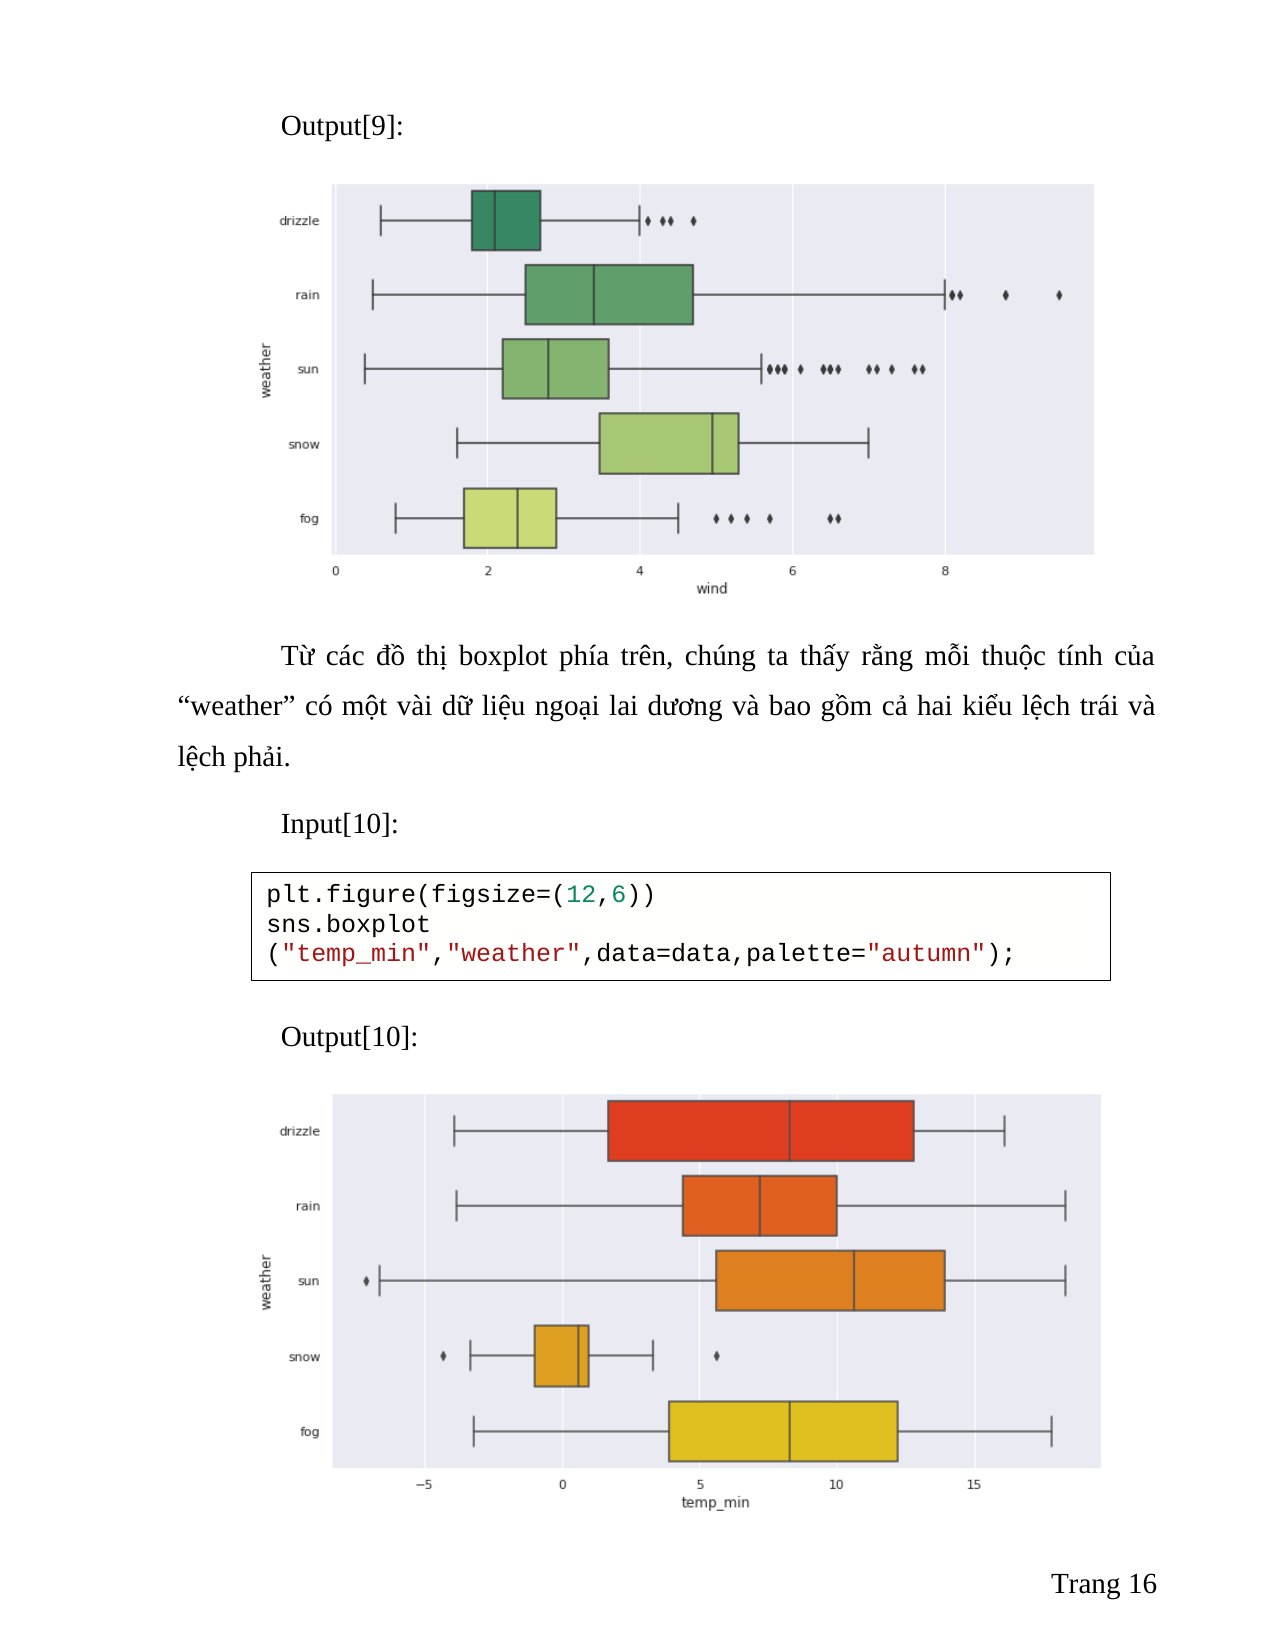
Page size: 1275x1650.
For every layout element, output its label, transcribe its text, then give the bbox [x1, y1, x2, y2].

picture [251, 175, 1101, 605]
picture [251, 1085, 1108, 1519]
text Input[10]: [177, 806, 1157, 839]
text Output[10]: [177, 1019, 1157, 1052]
text Output[9]: [177, 108, 1157, 142]
text Từ các đồ thị boxplot phía trên, chúng ta thấy rằng mỗi thuộc tính của “weather” có một vài dữ liệu ngoại lai dương và bao gồm cả hai kiểu lệch trái và lệch phải. [177, 638, 1157, 772]
